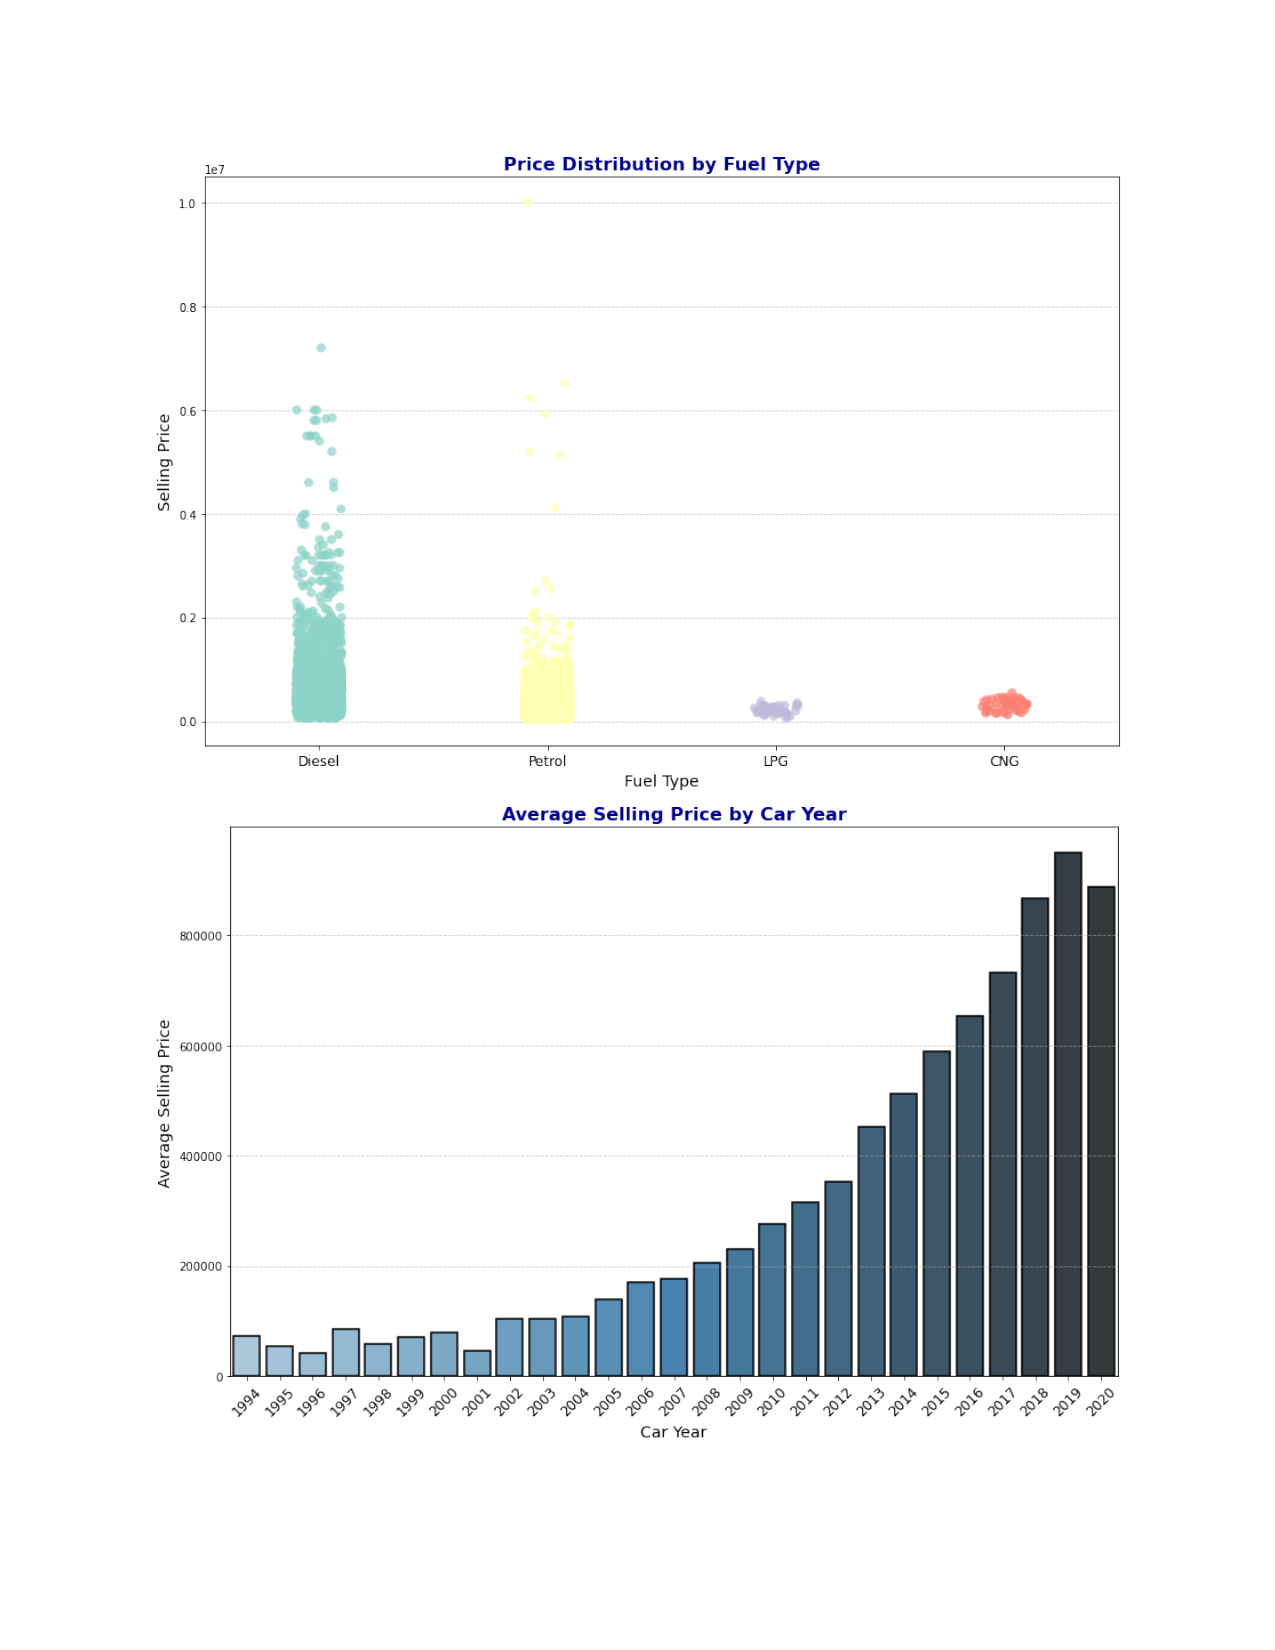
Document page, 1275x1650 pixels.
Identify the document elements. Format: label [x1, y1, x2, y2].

picture [150, 150, 1125, 797]
picture [150, 799, 1125, 1448]
